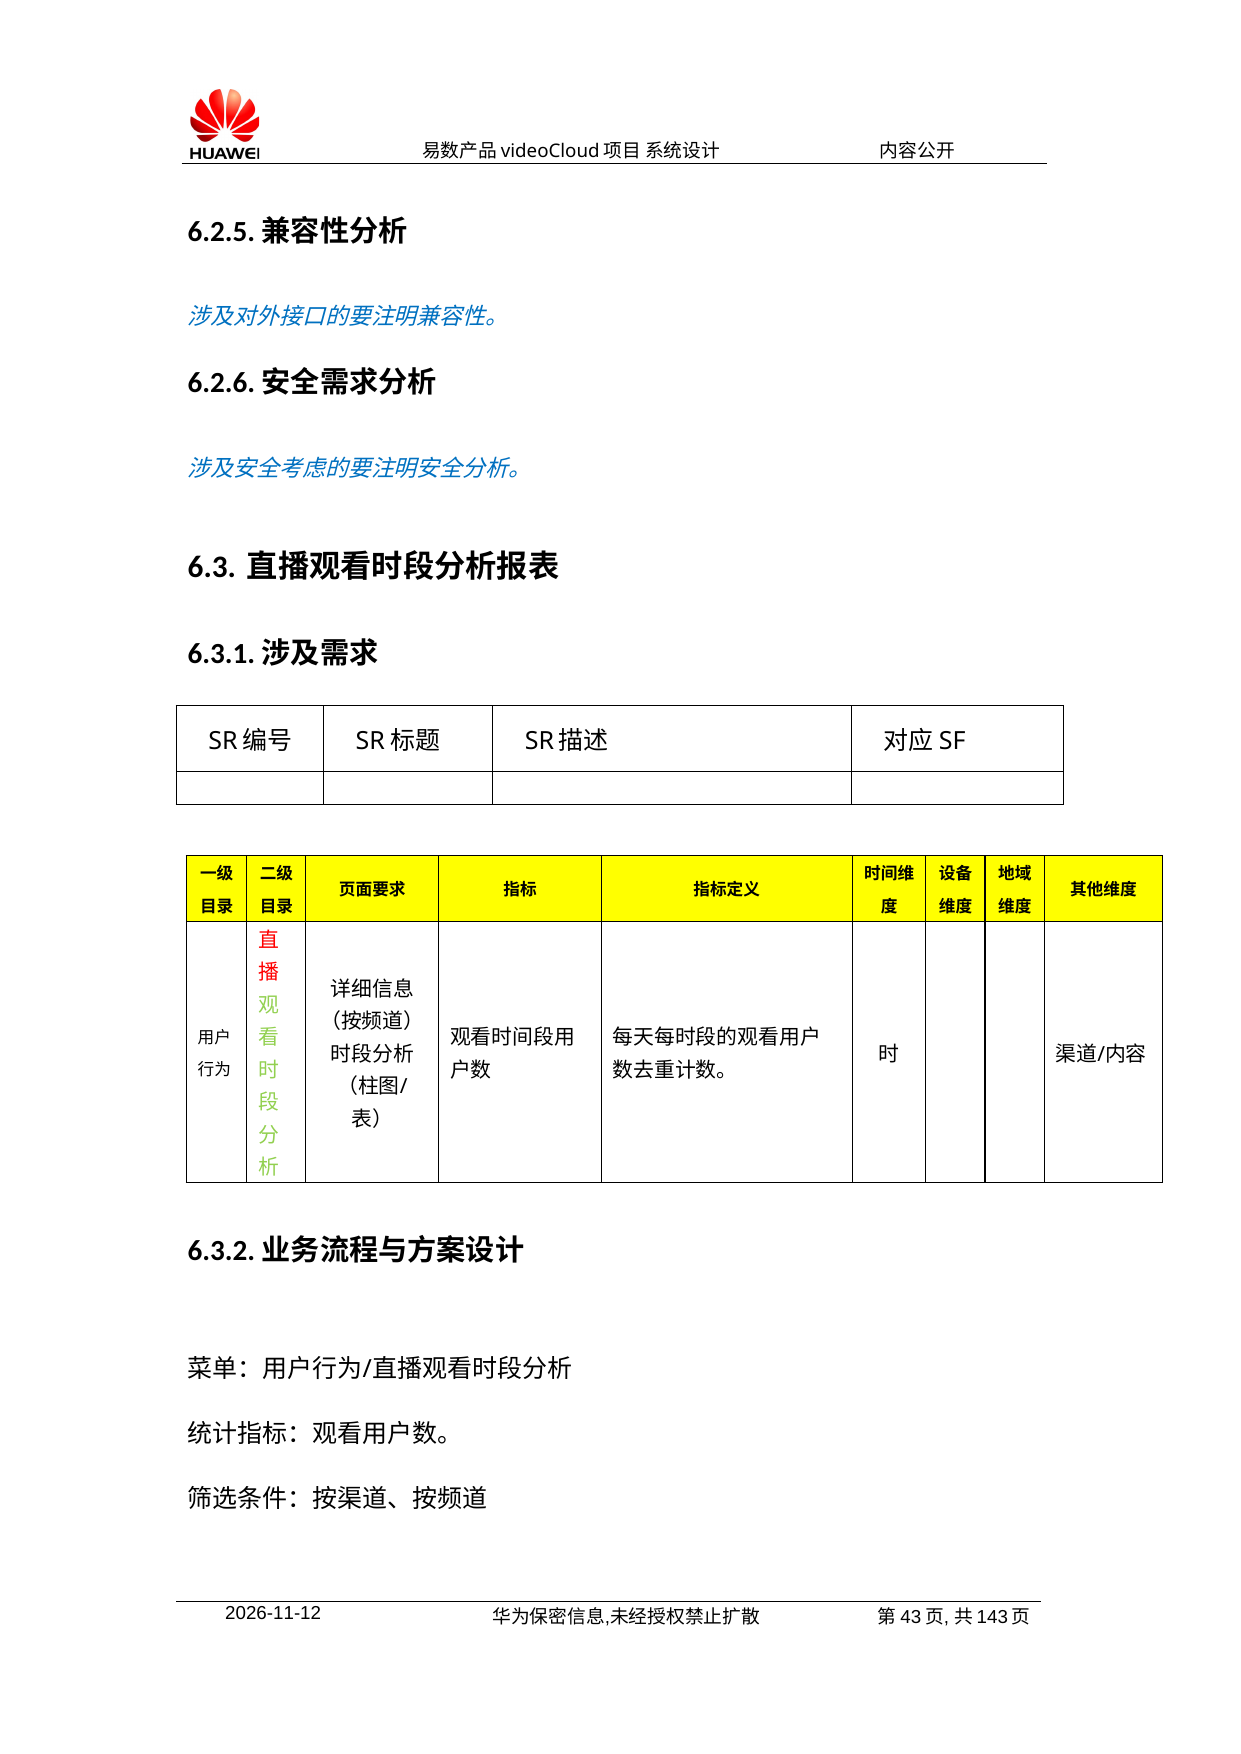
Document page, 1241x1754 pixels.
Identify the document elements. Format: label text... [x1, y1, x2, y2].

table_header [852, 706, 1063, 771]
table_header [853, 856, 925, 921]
text 直播观看时段分析报表 [187, 531, 1053, 596]
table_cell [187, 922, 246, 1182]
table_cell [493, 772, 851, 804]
text 菜单：用户行为/直播观看时段分析 [187, 1334, 1053, 1399]
text 安全需求分析 [187, 347, 1053, 412]
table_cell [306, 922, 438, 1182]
text 统计指标：观看用户数。 [187, 1399, 1053, 1464]
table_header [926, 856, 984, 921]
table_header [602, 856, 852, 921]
text 涉及对外接口的要注明兼容性。 [187, 282, 1053, 347]
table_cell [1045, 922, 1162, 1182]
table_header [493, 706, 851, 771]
text 涉及需求 [187, 619, 1053, 684]
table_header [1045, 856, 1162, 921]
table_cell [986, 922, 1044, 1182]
picture [190, 89, 260, 159]
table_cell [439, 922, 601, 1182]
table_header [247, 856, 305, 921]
text 筛选条件：按渠道、按频道 [187, 1464, 1053, 1529]
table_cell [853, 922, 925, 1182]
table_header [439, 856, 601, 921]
text 涉及安全考虑的要注明安全分析。 [187, 433, 1053, 498]
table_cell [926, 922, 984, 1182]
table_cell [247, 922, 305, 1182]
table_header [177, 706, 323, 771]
text 业务流程与方案设计 [187, 1216, 1053, 1281]
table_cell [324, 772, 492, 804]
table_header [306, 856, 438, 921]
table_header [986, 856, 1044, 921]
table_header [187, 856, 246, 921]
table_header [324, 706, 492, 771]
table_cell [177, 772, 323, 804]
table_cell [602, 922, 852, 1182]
text 兼容性分析 [187, 196, 1053, 261]
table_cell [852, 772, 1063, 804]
